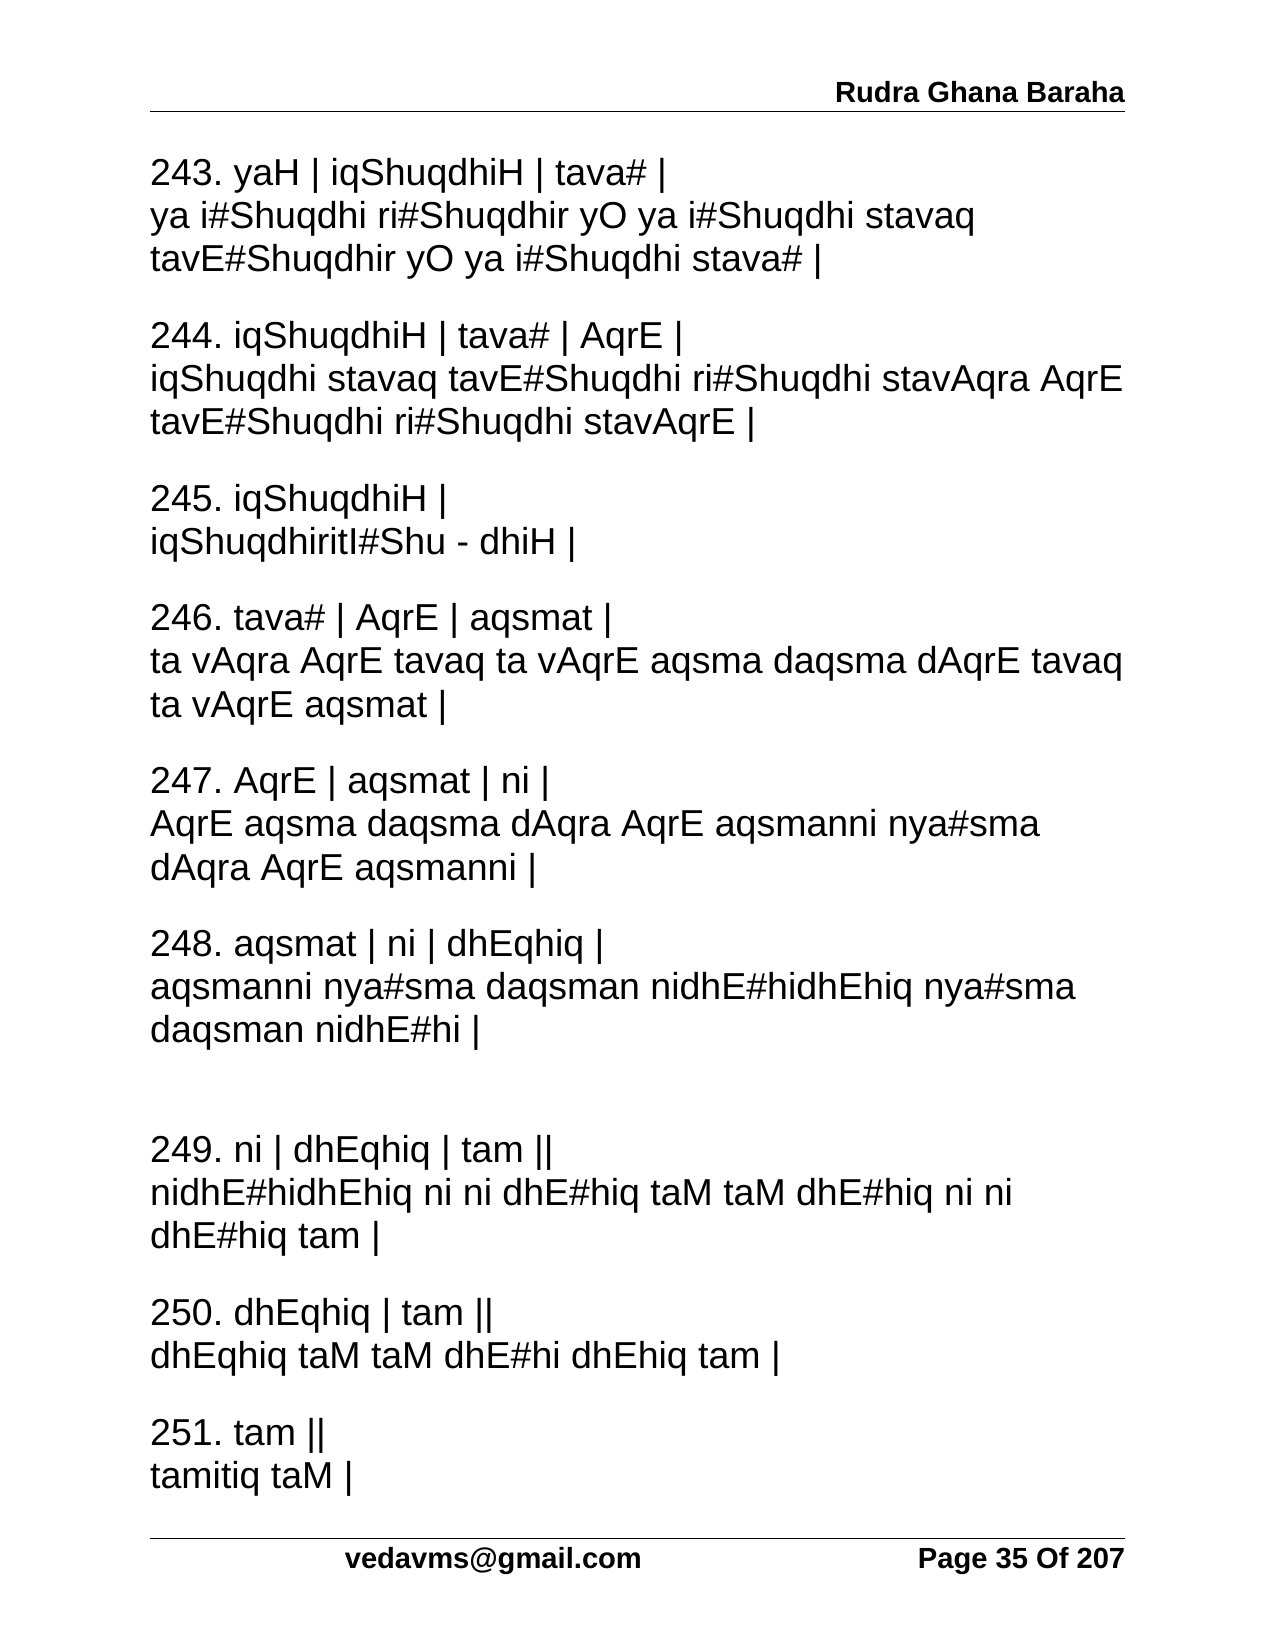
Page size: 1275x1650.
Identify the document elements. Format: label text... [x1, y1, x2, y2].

text iqShuqdhiritI#Shu - dhiH | [150, 519, 1125, 562]
text 250. dhEqhiq | tam || [150, 1290, 1125, 1333]
text nidhE#hidhEhiq ni ni dhE#hiq taM taM dhE#hiq ni ni dhE#hiq tam | [150, 1171, 1125, 1257]
text dhEqhiq taM taM dhE#hi dhEhiq tam | [150, 1333, 1125, 1377]
text aqsmanni nya#sma daqsman nidhE#hidhEhiq nya#sma daqsman nidhE#hi | [150, 964, 1125, 1051]
text AqrE aqsma daqsma dAqra AqrE aqsmanni nya#sma dAqra AqrE aqsmanni | [150, 802, 1125, 888]
text 245. iqShuqdhiH | [150, 476, 1125, 519]
text ta vAqra AqrE tavaq ta vAqrE aqsma daqsma dAqrE tavaq ta vAqrE aqsmat | [150, 639, 1125, 725]
text ya i#Shuqdhi ri#Shuqdhir yO ya i#Shuqdhi stavaq tavE#Shuqdhir yO ya i#Shuqdhi stava# | [150, 193, 1125, 279]
text 243. yaH | iqShuqdhiH | tava# | [150, 150, 1125, 193]
text 246. tava# | AqrE | aqsmat | [150, 596, 1125, 639]
text 251. tam || [150, 1410, 1125, 1453]
text 248. aqsmat | ni | dhEqhiq | [150, 921, 1125, 964]
text tamitiq taM | [150, 1453, 1125, 1496]
text iqShuqdhi stavaq tavE#Shuqdhi ri#Shuqdhi stavAqra AqrE tavE#Shuqdhi ri#Shuqdhi stavAqrE | [150, 356, 1125, 442]
text 247. AqrE | aqsmat | ni | [150, 758, 1125, 802]
text 249. ni | dhEqhiq | tam || [150, 1127, 1125, 1171]
text 244. iqShuqdhiH | tava# | AqrE | [150, 313, 1125, 356]
